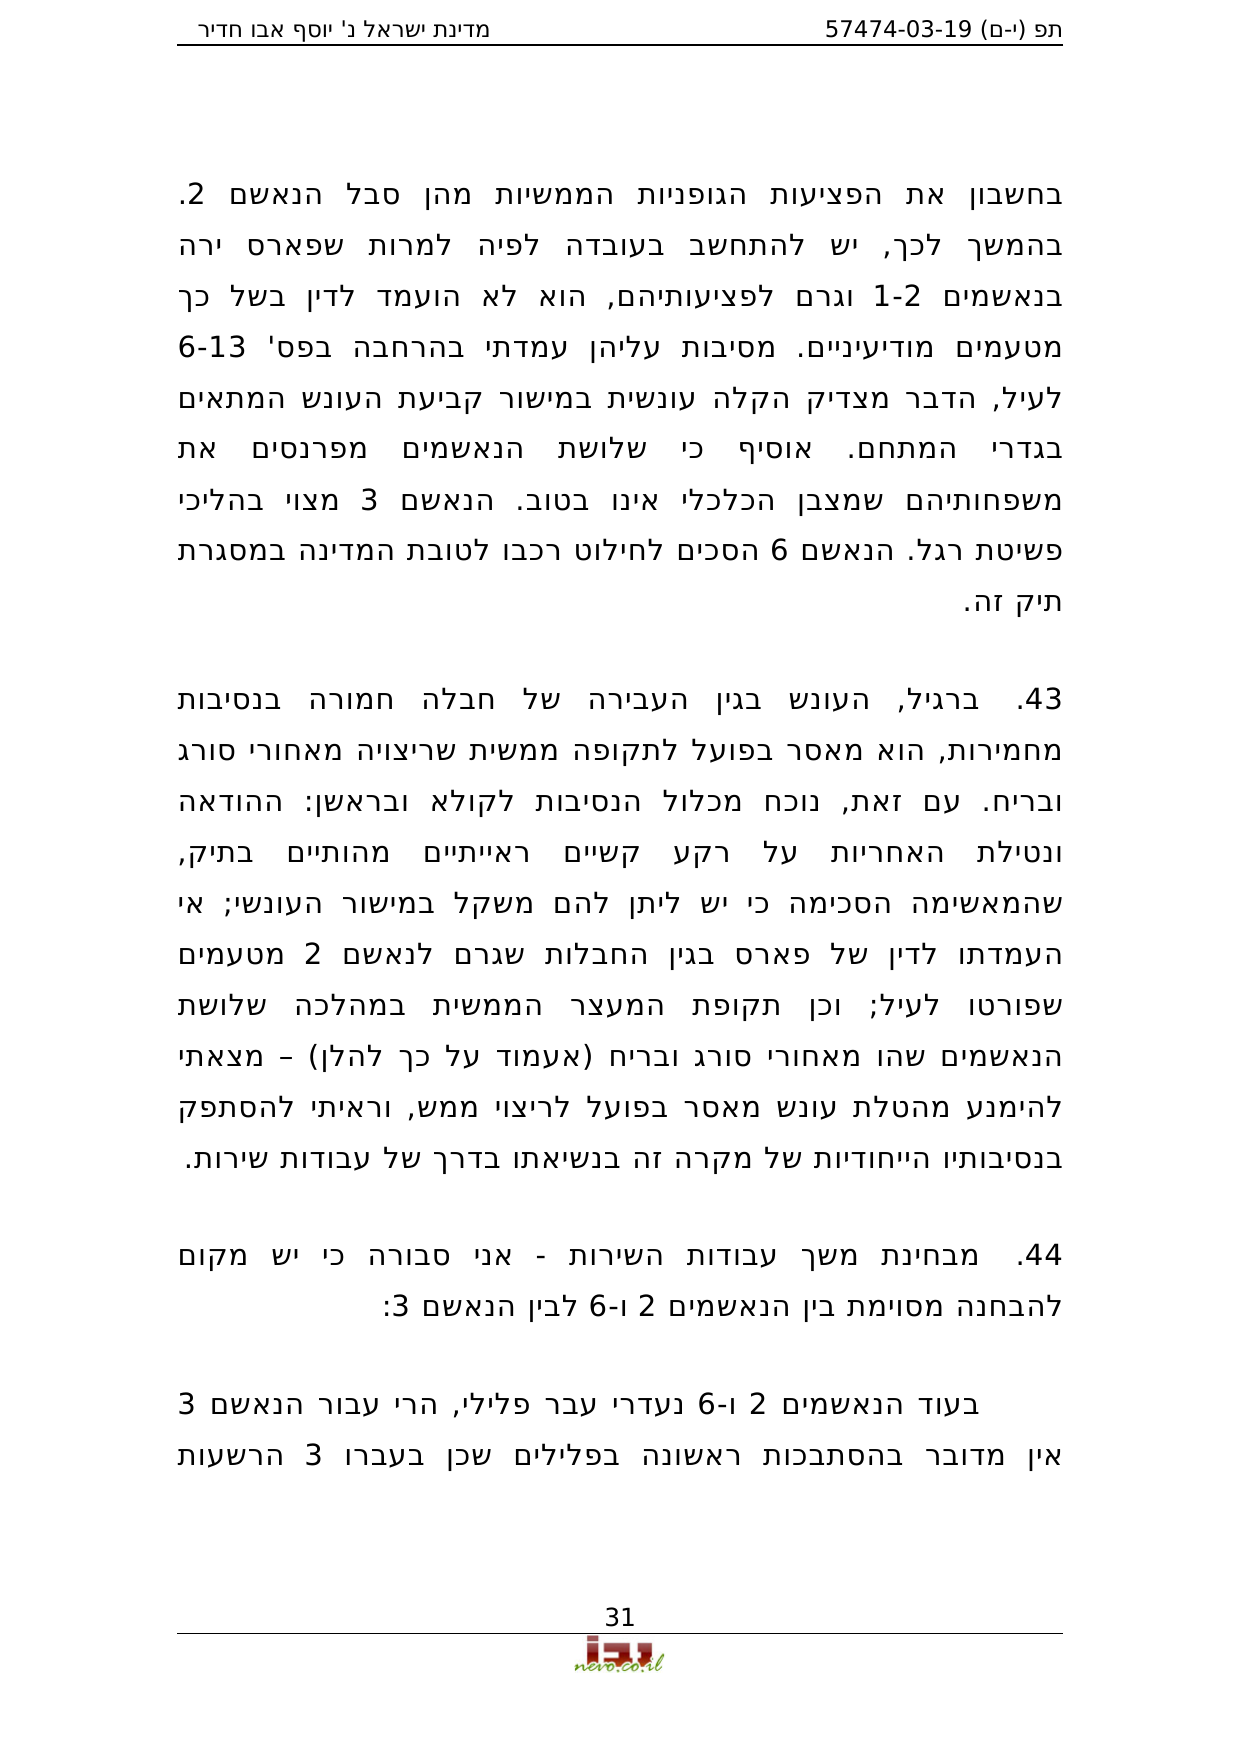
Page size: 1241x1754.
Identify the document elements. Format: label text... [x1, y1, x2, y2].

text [177, 1387, 1063, 1472]
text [177, 177, 1063, 619]
text 43. ברגיל, העונש בגין העבירה של חבלה חמורה בנסיבות מחמירות, הוא מאסר בפועל לתקופה ממשית שריצויה מאחורי סורג ובריח. עם זאת, נוכח מכלול הנסיבות לקולא ובראשן: ההודאה ונטילת האחריות על רקע קשיים ראייתיים מהותיים בתיק, שהמאשימה הסכימה כי יש ליתן להם משקל במישור העונשי; אי העמדתו לדין של פארס בגין החבלות שגרם לנאשם 2 מטעמים שפורטו לעיל; וכן תקופת המעצר הממשית במהלכה שלושת הנאשמים שהו מאחורי סורג ובריח (אעמוד על כך להלן) – מצאתי להימנע מהטלת עונש מאסר בפועל לריצוי ממש, וראיתי להסתפק בנסיבותיו הייחודיות של מקרה זה בנשיאתו בדרך של עבודות שירות. [177, 682, 1063, 1175]
picture [574, 1635, 666, 1673]
text 44. מבחינת משך עבודות השירות - אני סבורה כי יש מקום להבחנה מסוימת בין הנאשמים 2 ו-6 לבין הנאשם 3: [177, 1239, 1063, 1324]
